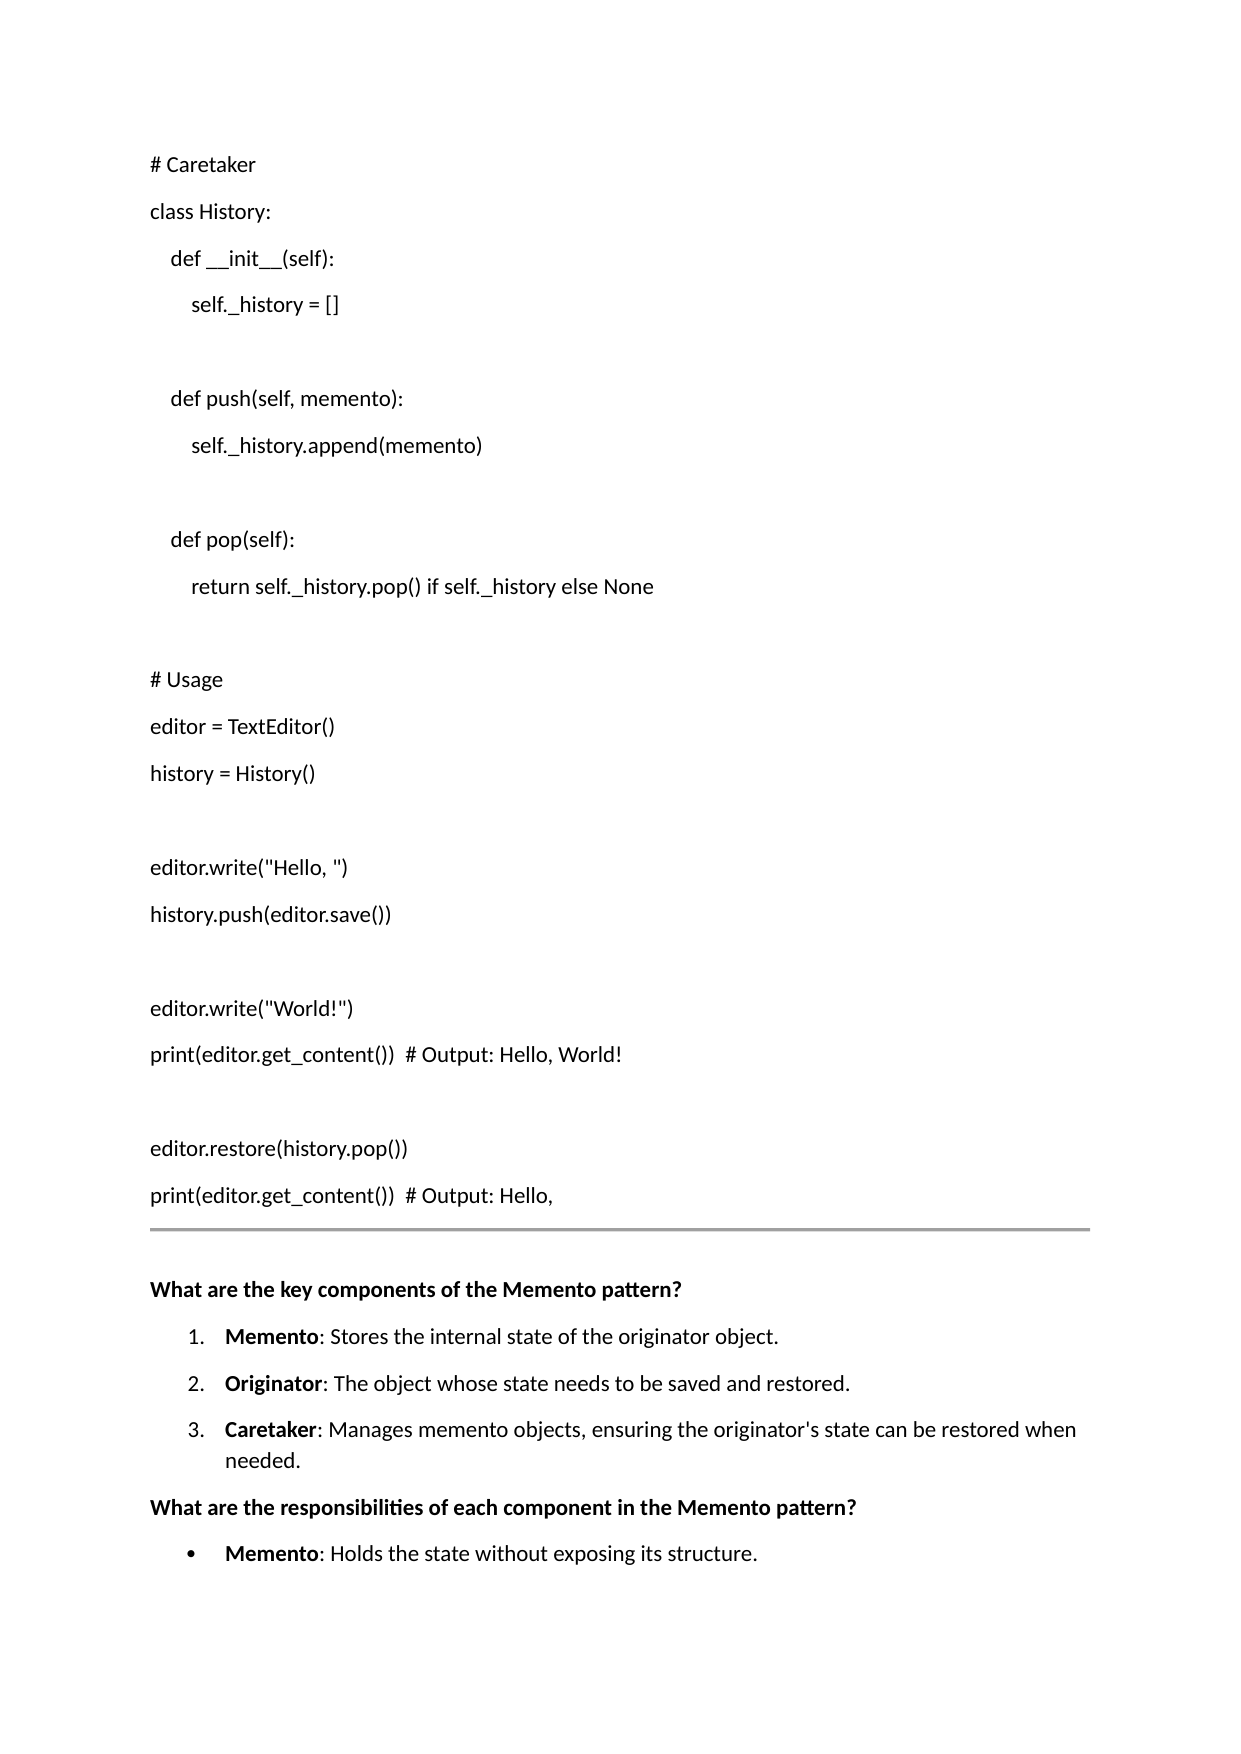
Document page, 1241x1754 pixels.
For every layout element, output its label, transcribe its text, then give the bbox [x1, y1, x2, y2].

list Originator: The object whose state needs to be saved and restored. [187, 1369, 1090, 1397]
list Memento: Holds the state without exposing its structure. [187, 1539, 1090, 1568]
text # Caretaker [150, 150, 1090, 178]
list Memento: Stores the internal state of the originator object. [187, 1322, 1090, 1350]
text print(editor.get_content()) # Output: Hello, [150, 1181, 1090, 1209]
text class History: [150, 197, 1090, 225]
text What are the key components of the Memento pattern? [150, 1275, 1090, 1303]
text def __init__(self): [150, 244, 1090, 272]
text def pop(self): [150, 525, 1090, 553]
text self._history = [] [150, 291, 1090, 319]
text editor.restore(history.pop()) [150, 1134, 1090, 1162]
text return self._history.pop() if self._history else None [150, 572, 1090, 600]
text self._history.append(memento) [150, 431, 1090, 459]
text What are the responsibilities of each component in the Memento pattern? [150, 1493, 1090, 1521]
text print(editor.get_content()) # Output: Hello, World! [150, 1041, 1090, 1069]
text history.push(editor.save()) [150, 900, 1090, 928]
text def push(self, memento): [150, 384, 1090, 412]
list Caretaker: Manages memento objects, ensuring the originator's state can be restored when needed. [187, 1416, 1090, 1474]
text editor.write("Hello, ") [150, 853, 1090, 881]
text editor.write("World!") [150, 994, 1090, 1022]
text history = History() [150, 759, 1090, 787]
text editor = TextEditor() [150, 712, 1090, 741]
text # Usage [150, 666, 1090, 694]
